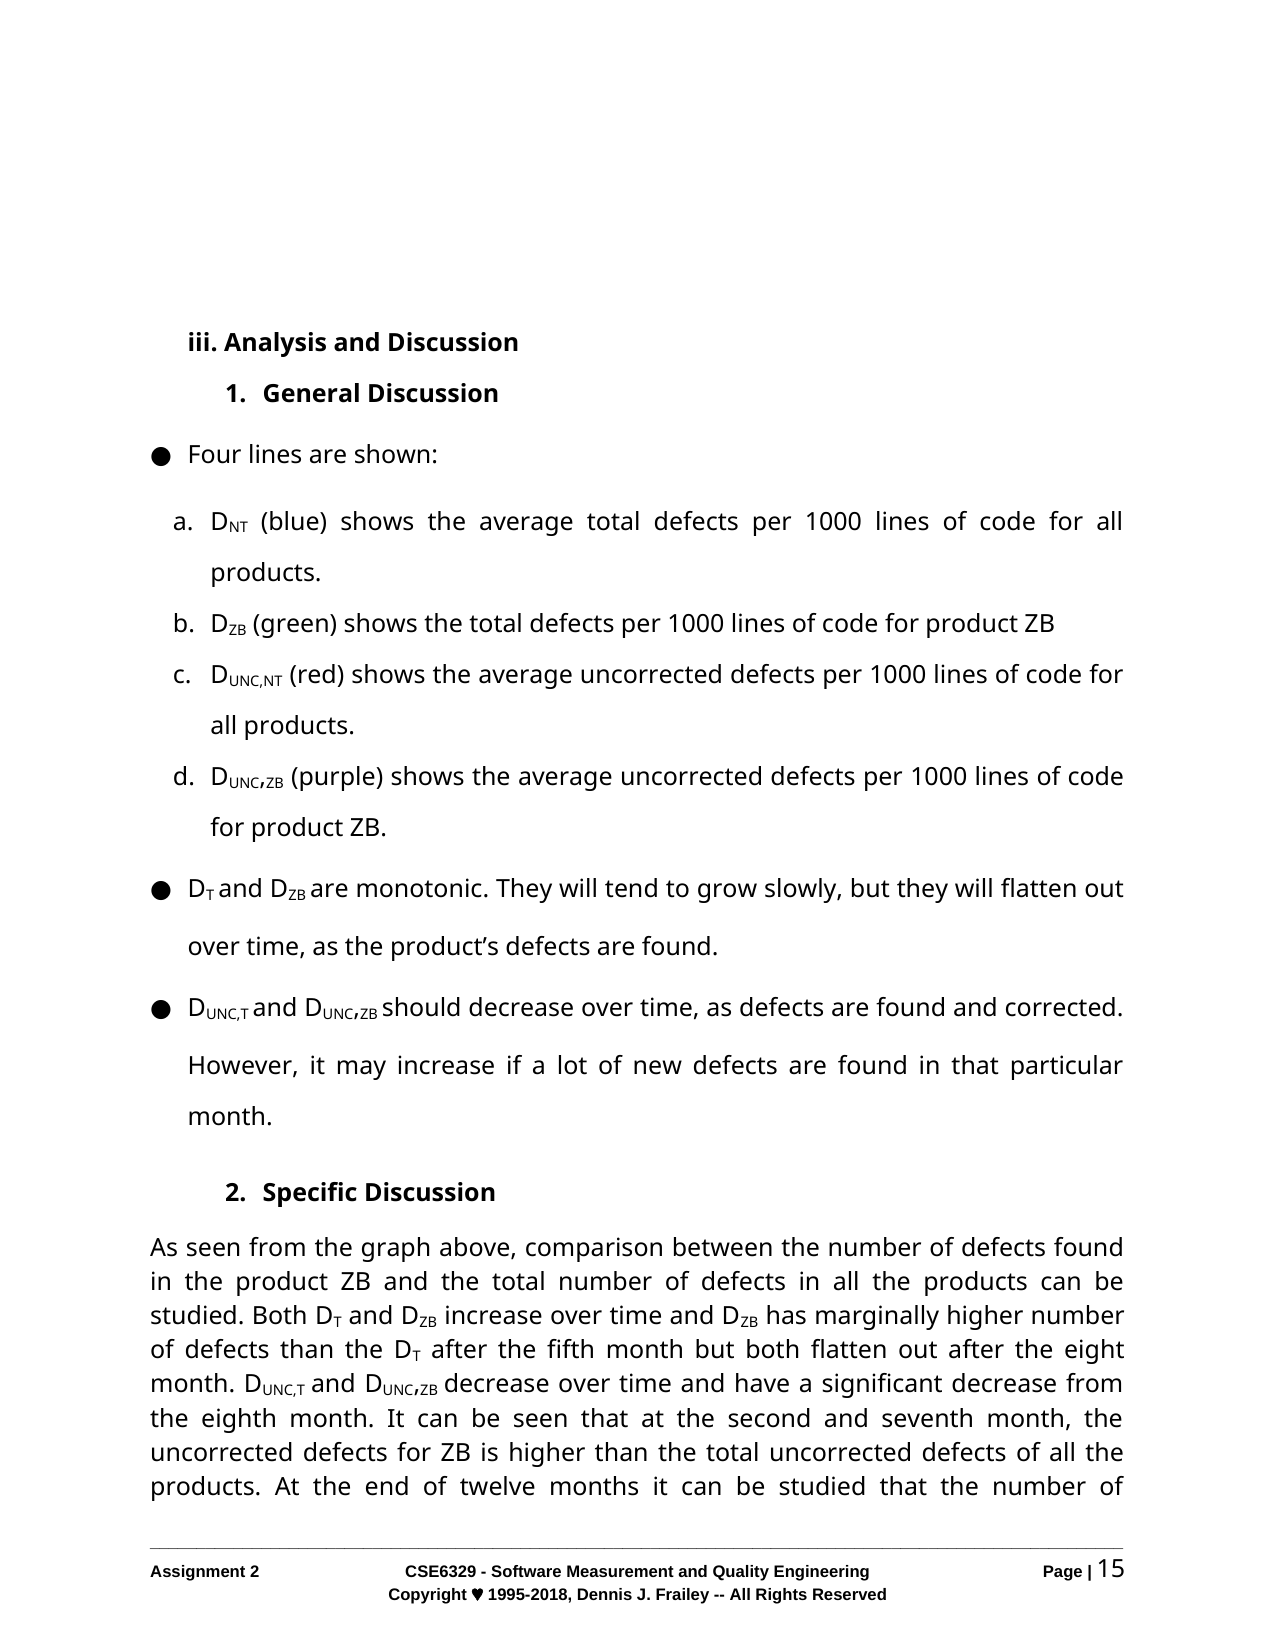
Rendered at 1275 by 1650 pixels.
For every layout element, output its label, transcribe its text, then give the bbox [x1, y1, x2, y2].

list DUNC,NT (red) shows the average uncorrected defects per 1000 lines of code for all products. [173, 656, 1125, 741]
list Specific Discussion [225, 1175, 1125, 1209]
list DUNC,ZB (purple) shows the average uncorrected defects per 1000 lines of code for product ZB. [173, 758, 1125, 843]
list DUNC,T and DUNC,ZB should decrease over time, as defects are found and corrected. However, it may increase if a lot of new defects are found in that particular month. [150, 980, 1125, 1133]
list DT and DZB are monotonic. They will tend to grow slowly, but they will flatten out over time, as the product’s defects are found. [150, 860, 1125, 963]
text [150, 1230, 1125, 1502]
list DNT (blue) shows the average total defects per 1000 lines of code for all products. [173, 503, 1125, 588]
text iii. Analysis and Discussion [187, 324, 1125, 358]
list Four lines are shown: [150, 426, 1125, 477]
list General Discussion [225, 375, 1125, 409]
list DZB (green) shows the total defects per 1000 lines of code for product ZB [173, 605, 1125, 639]
